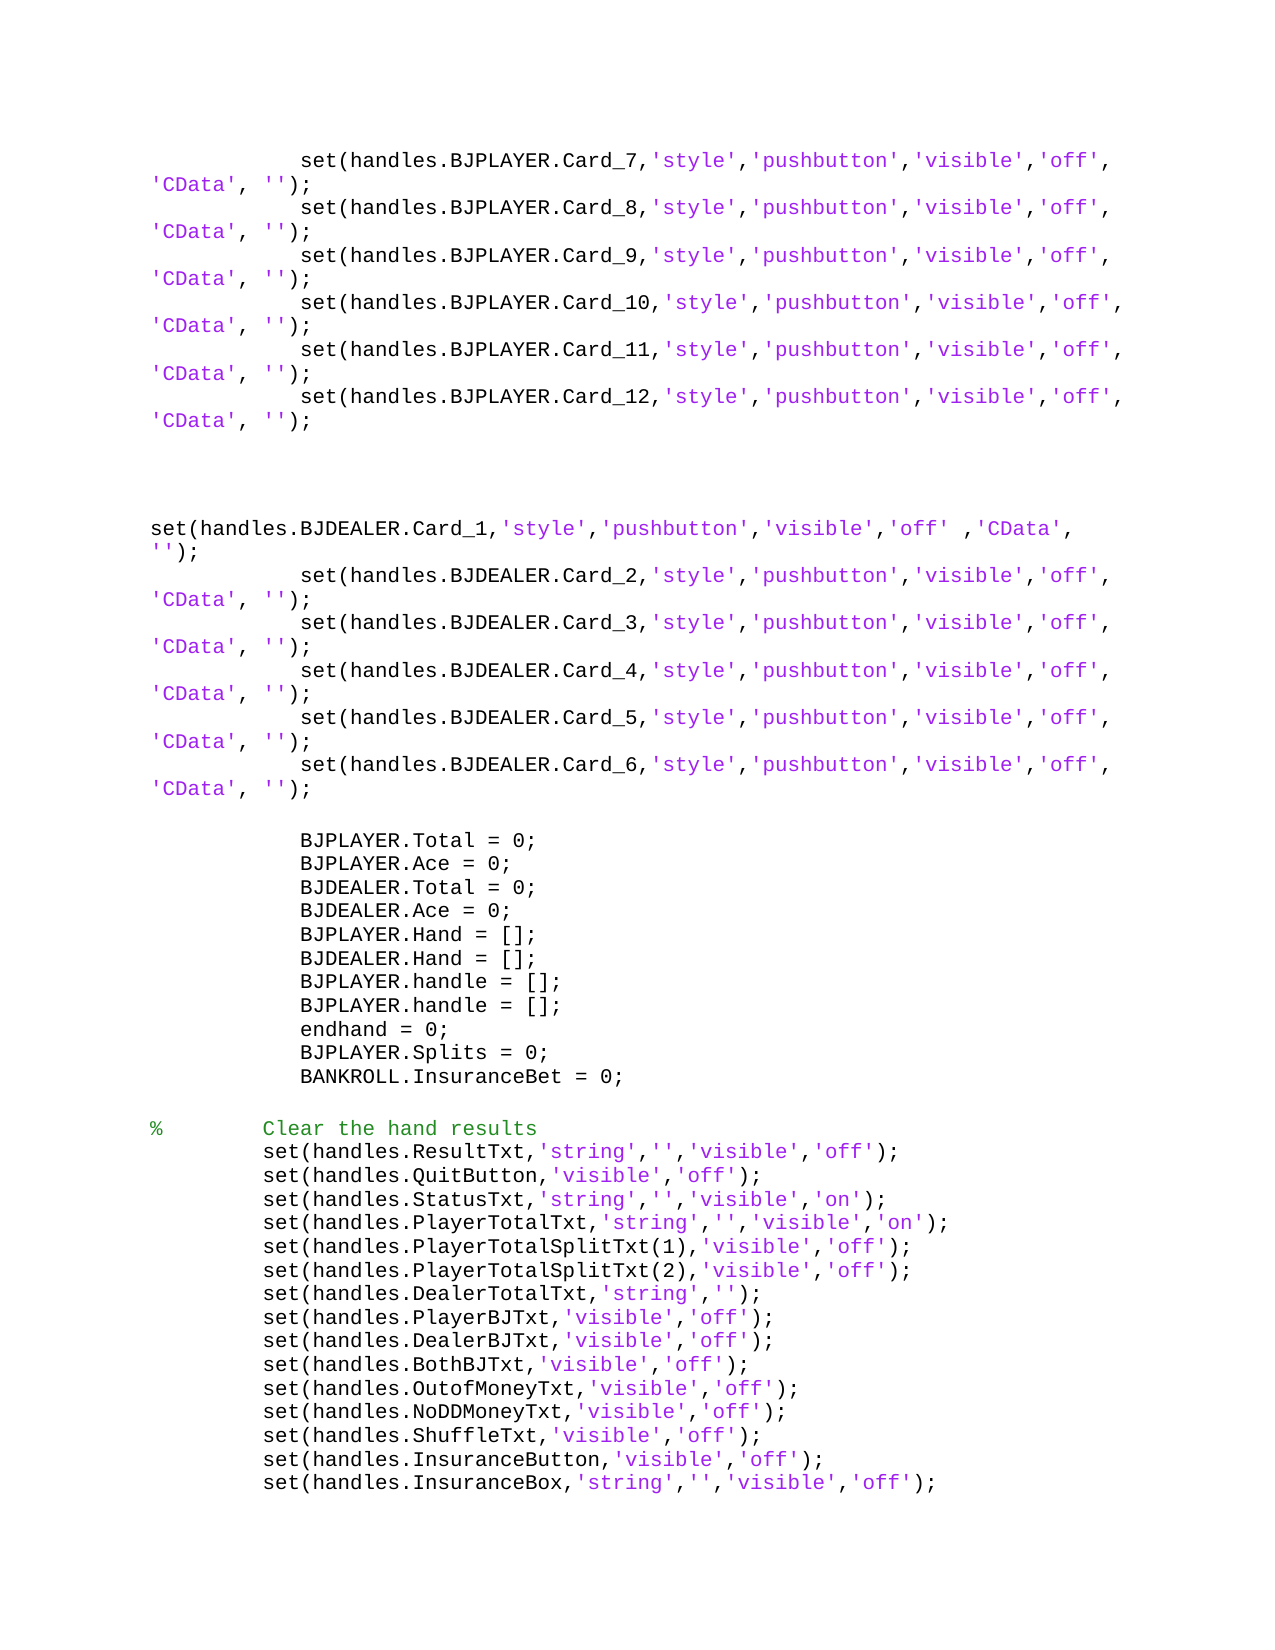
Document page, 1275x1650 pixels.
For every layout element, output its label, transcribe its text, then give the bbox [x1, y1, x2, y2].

text set(handles.StatusTxt,'string','','visible','on'); [150, 1189, 1125, 1212]
text set(handles.QuitButton,'visible','off'); [150, 1165, 1125, 1189]
text BJPLAYER.Total = 0; [150, 829, 1125, 853]
text set(handles.BJDEALER.Card_3,'style','pushbutton','visible','off', 'CData', ''); [150, 612, 1125, 660]
text BJPLAYER.Hand = []; [150, 924, 1125, 948]
text set(handles.PlayerTotalSplitTxt(2),'visible','off'); [150, 1259, 1125, 1283]
text set(handles.BJDEALER.Card_2,'style','pushbutton','visible','off', 'CData', ''); [150, 565, 1125, 612]
text BJDEALER.Total = 0; [150, 877, 1125, 901]
text set(handles.BJDEALER.Card_4,'style','pushbutton','visible','off', 'CData', ''); [150, 660, 1125, 707]
text endhand = 0; [150, 1019, 1125, 1042]
text set(handles.PlayerTotalSplitTxt(1),'visible','off'); [150, 1236, 1125, 1259]
text set(handles.PlayerBJTxt,'visible','off'); [150, 1307, 1125, 1331]
text BJPLAYER.Splits = 0; [150, 1042, 1125, 1066]
text set(handles.NoDDMoneyTxt,'visible','off'); [150, 1401, 1125, 1425]
text BJDEALER.Hand = []; [150, 948, 1125, 971]
text set(handles.BJPLAYER.Card_8,'style','pushbutton','visible','off', 'CData', ''); [150, 197, 1125, 244]
text set(handles.PlayerTotalTxt,'string','','visible','on'); [150, 1212, 1125, 1236]
text set(handles.BJDEALER.Card_6,'style','pushbutton','visible','off', 'CData', ''); [150, 754, 1125, 802]
text set(handles.BJPLAYER.Card_9,'style','pushbutton','visible','off', 'CData', ''); [150, 244, 1125, 292]
text set(handles.BJPLAYER.Card_7,'style','pushbutton','visible','off', 'CData', ''); [150, 150, 1125, 197]
text set(handles.OutofMoneyTxt,'visible','off'); [150, 1378, 1125, 1401]
text set(handles.ResultTxt,'string','','visible','off'); [150, 1141, 1125, 1165]
text set(handles.BJDEALER.Card_5,'style','pushbutton','visible','off', 'CData', ''); [150, 707, 1125, 754]
text BANKROLL.InsuranceBet = 0; [150, 1066, 1125, 1090]
text BJPLAYER.handle = []; [150, 971, 1125, 995]
text BJPLAYER.handle = []; [150, 995, 1125, 1019]
text BJDEALER.Ace = 0; [150, 901, 1125, 924]
text set(handles.BJPLAYER.Card_10,'style','pushbutton','visible','off', 'CData', ''); [150, 292, 1125, 339]
text set(handles.InsuranceButton,'visible','off'); [150, 1449, 1125, 1472]
text set(handles.BJPLAYER.Card_12,'style','pushbutton','visible','off', 'CData', ''); [150, 386, 1125, 434]
text set(handles.ShuffleTxt,'visible','off'); [150, 1425, 1125, 1449]
text set(handles.BothBJTxt,'visible','off'); [150, 1354, 1125, 1378]
text set(handles.BJPLAYER.Card_11,'style','pushbutton','visible','off', 'CData', ''); [150, 339, 1125, 386]
text set(handles.InsuranceBox,'string','','visible','off'); [150, 1472, 1125, 1496]
text % Clear the hand results [150, 1118, 1125, 1141]
text set(handles.BJDEALER.Card_1,'style','pushbutton','visible','off' ,'CData', ''); [150, 490, 1125, 565]
text BJPLAYER.Ace = 0; [150, 853, 1125, 877]
text set(handles.DealerBJTxt,'visible','off'); [150, 1331, 1125, 1354]
text set(handles.DealerTotalTxt,'string',''); [150, 1283, 1125, 1307]
